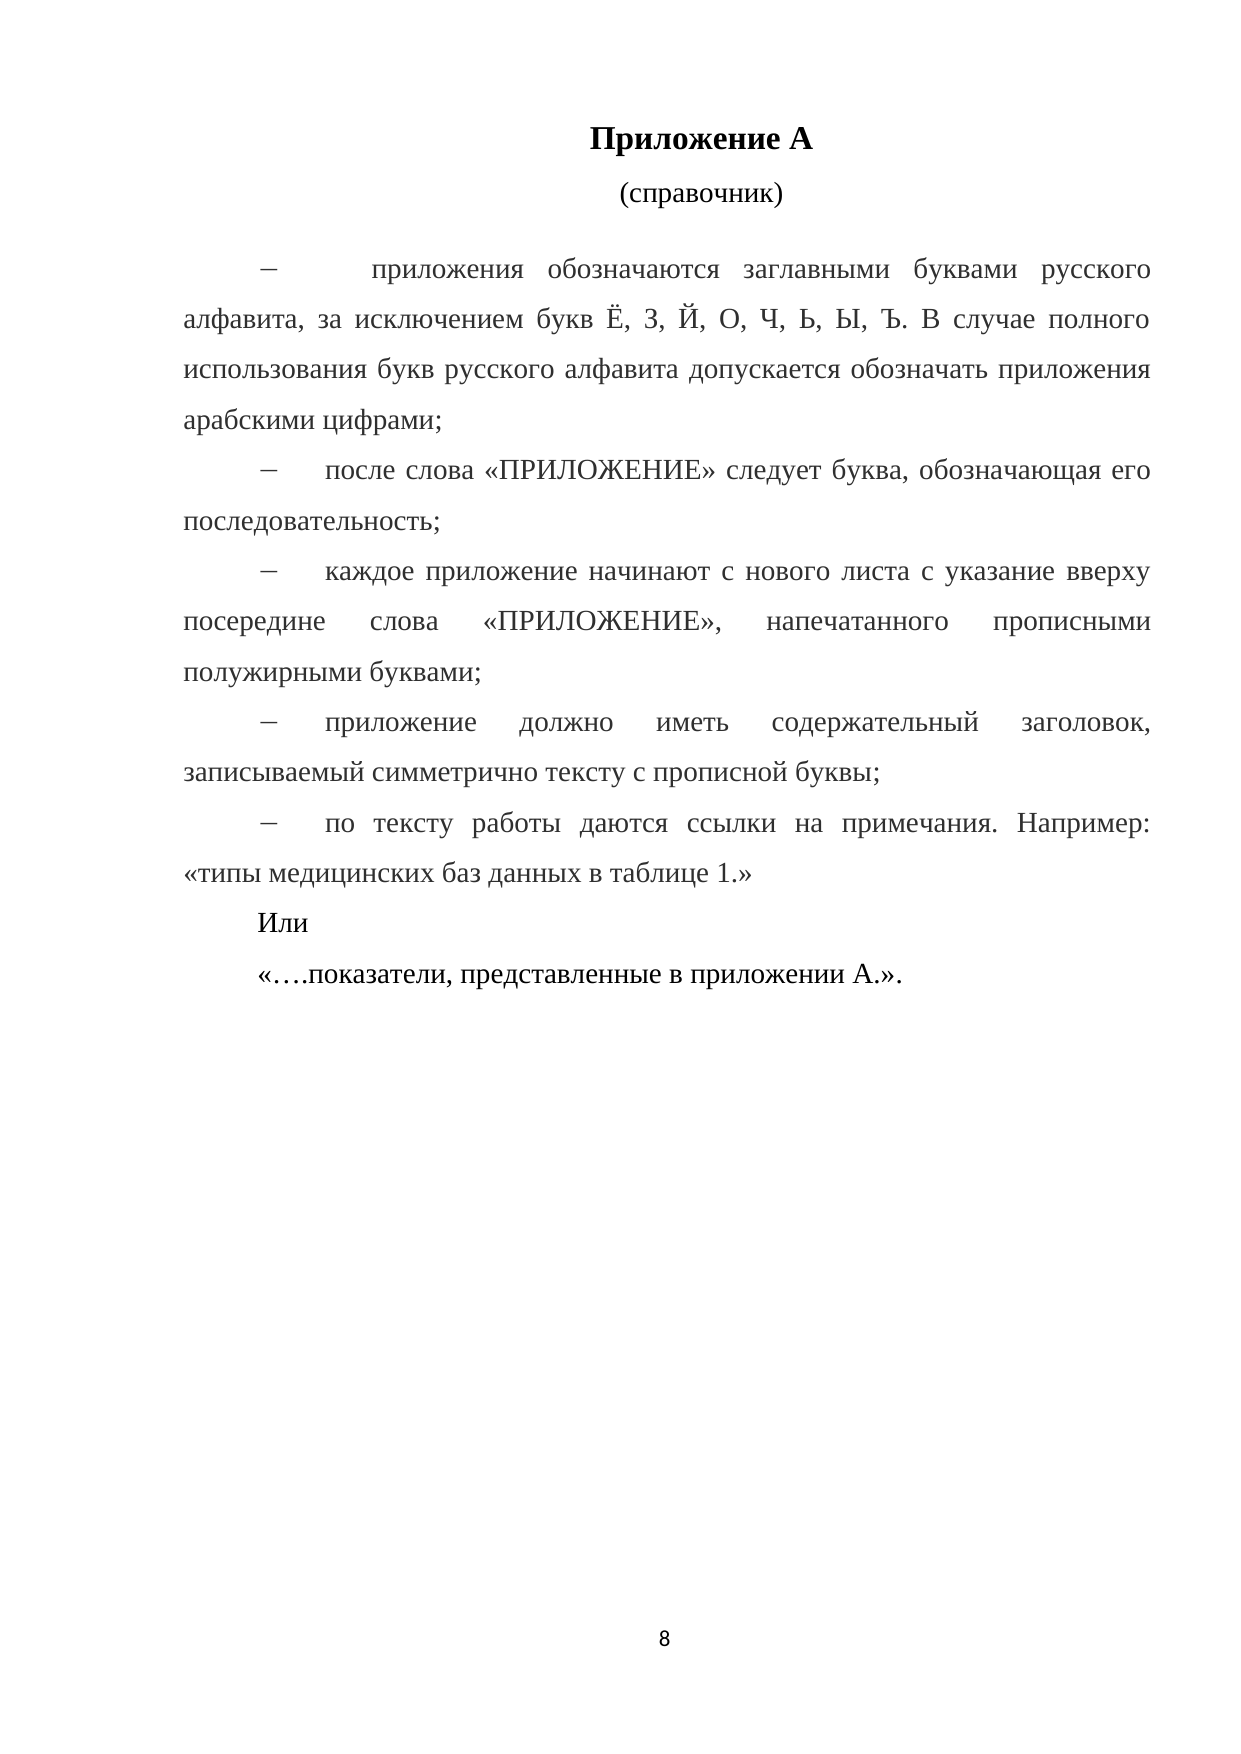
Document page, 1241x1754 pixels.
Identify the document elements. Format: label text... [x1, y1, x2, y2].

text «….показатели, представленные в приложении А.». [183, 956, 1152, 989]
text Или [183, 906, 1152, 939]
list приложения обозначаются заглавными буквами русского алфавита, за исключением букв Ё, З, Й, О, Ч, Ь, Ы, Ъ. В случае полного использования букв русского алфавита допускается обозначать приложения арабскими цифрами; [183, 251, 1152, 436]
list приложение должно иметь содержательный заголовок, записываемый симметрично тексту с прописной буквы; [183, 704, 1152, 788]
list после слова «ПРИЛОЖЕНИЕ» следует буква, обозначающая его последовательность; [183, 452, 1152, 536]
list (справочник) [177, 176, 1152, 209]
list каждое приложение начинают с нового листа с указание вверху посередине слова «ПРИЛОЖЕНИЕ», напечатанного прописными полужирными буквами; [183, 553, 1152, 687]
list по тексту работы даются ссылки на примечания. Например: «типы медицинских баз данных в таблице 1.» [183, 805, 1152, 889]
list Приложение А [177, 118, 1152, 156]
